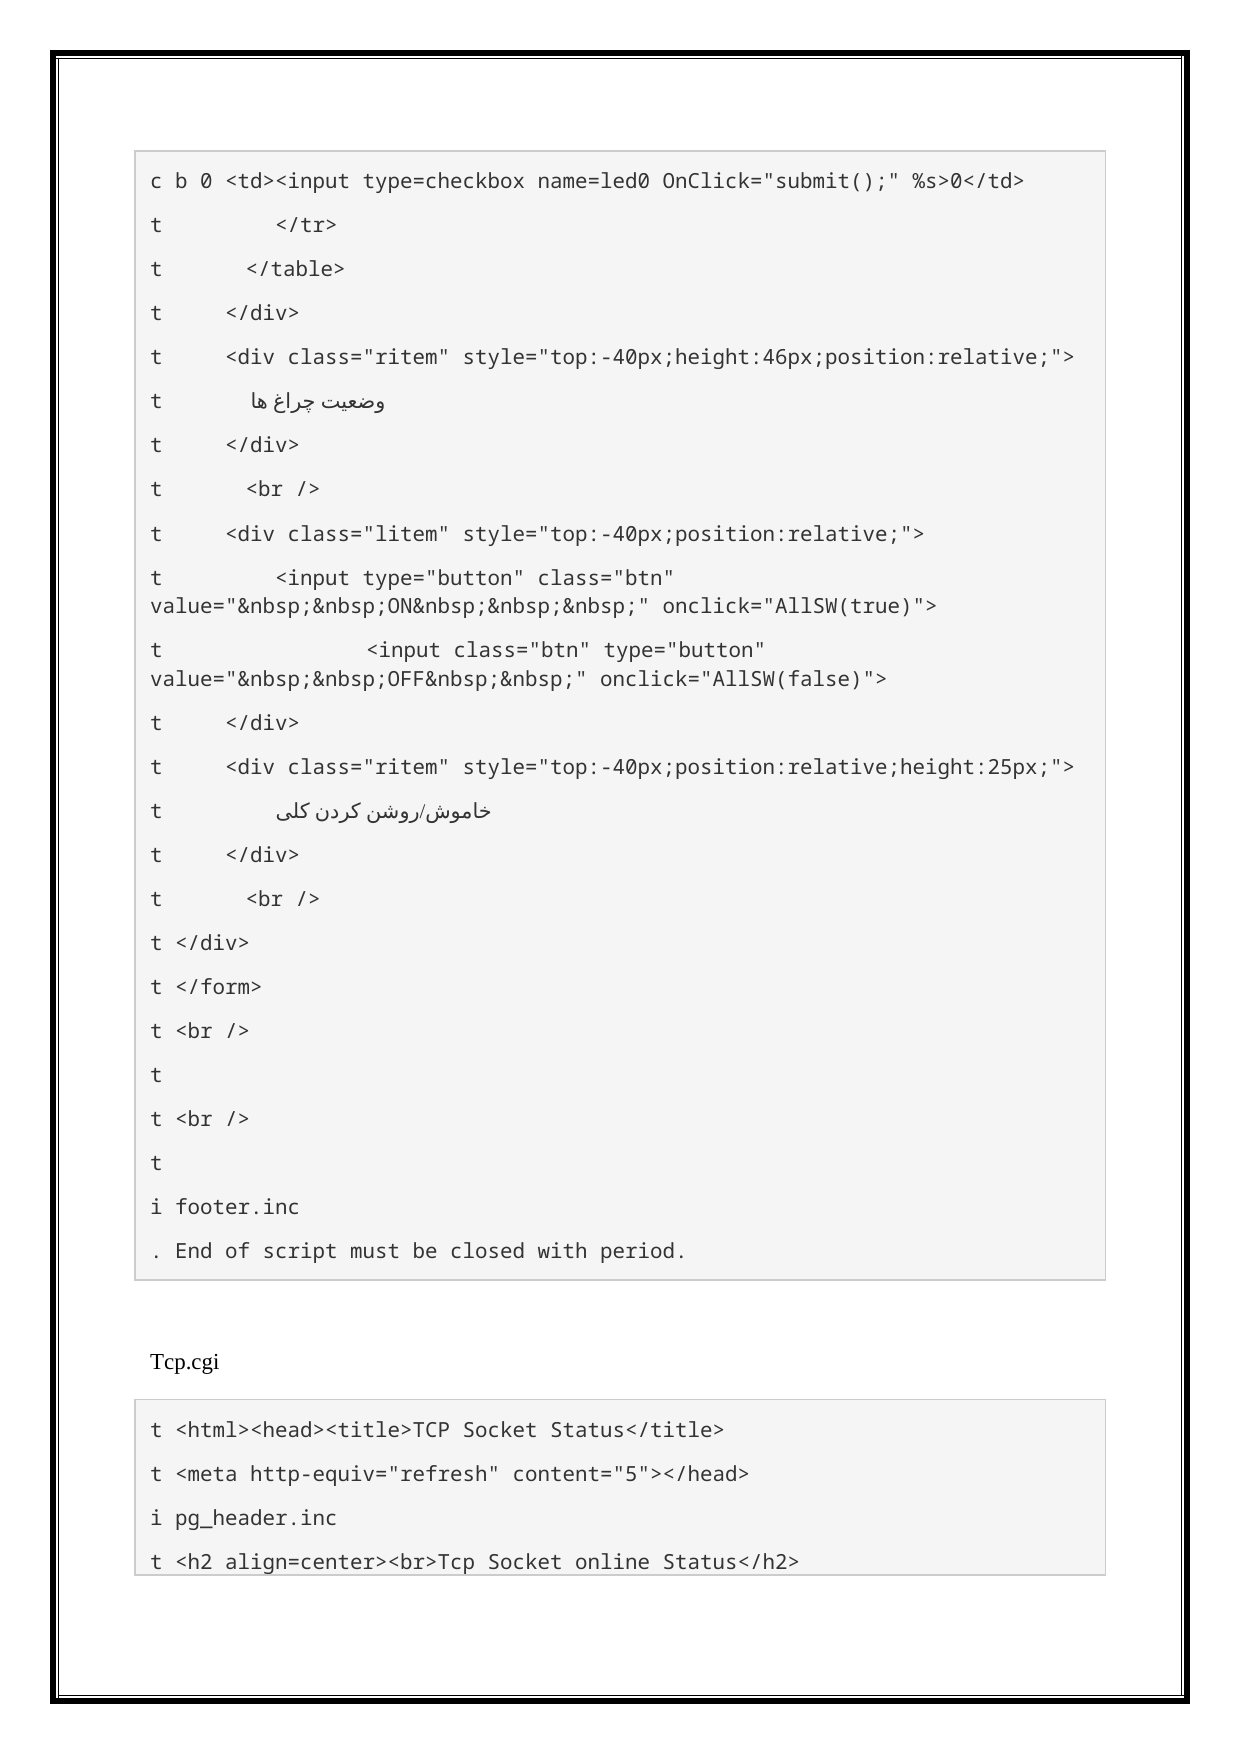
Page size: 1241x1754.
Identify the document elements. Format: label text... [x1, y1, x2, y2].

text i pg_header.inc [136, 1487, 1105, 1531]
text t <html><head><title>TCP Socket Status</title> [136, 1400, 1105, 1443]
text . End of script must be closed with period. [136, 1220, 1105, 1279]
text t </table> [136, 238, 1105, 282]
text t </div> [136, 912, 1105, 956]
text t <input type="button" class="btn" value="&nbsp;&nbsp;ON&nbsp;&nbsp;&nbsp;" onclick="AllSW(true)"> [136, 547, 1105, 619]
text t <div class="ritem" style="top:-40px;height:46px;position:relative;"> [136, 326, 1105, 370]
text t </div> [136, 414, 1105, 458]
text t <h2 align=center><br>Tcp Socket online Status</h2> [136, 1531, 1105, 1574]
text t <div class="litem" style="top:-40px;position:relative;"> [136, 502, 1105, 547]
text t [136, 1044, 1105, 1088]
text t <br /> [136, 868, 1105, 912]
text t [136, 1132, 1105, 1176]
text t </div> [136, 692, 1105, 736]
text t وضعیت چراغ ها [136, 370, 1105, 414]
text t </form> [136, 956, 1105, 1000]
text t <br /> [136, 458, 1105, 502]
text t <br /> [136, 1088, 1105, 1132]
text t </div> [136, 824, 1105, 868]
text t خاموش/روشن کردن کلی [136, 780, 1105, 824]
text t <input class="btn" type="button" value="&nbsp;&nbsp;OFF&nbsp;&nbsp;" onclick="AllSW(false)"> [136, 619, 1105, 692]
text t <div class="ritem" style="top:-40px;position:relative;height:25px;"> [136, 736, 1105, 780]
text t <meta http-equiv="refresh" content="5"></head> [136, 1443, 1105, 1487]
text t <br /> [136, 1000, 1105, 1044]
text t </div> [136, 282, 1105, 326]
text t </tr> [136, 194, 1105, 238]
text Tcp.cgi [150, 1348, 1090, 1374]
text i footer.inc [136, 1176, 1105, 1220]
text c b 0 <td><input type=checkbox name=led0 OnClick="submit();" %s>0</td> [136, 152, 1105, 194]
